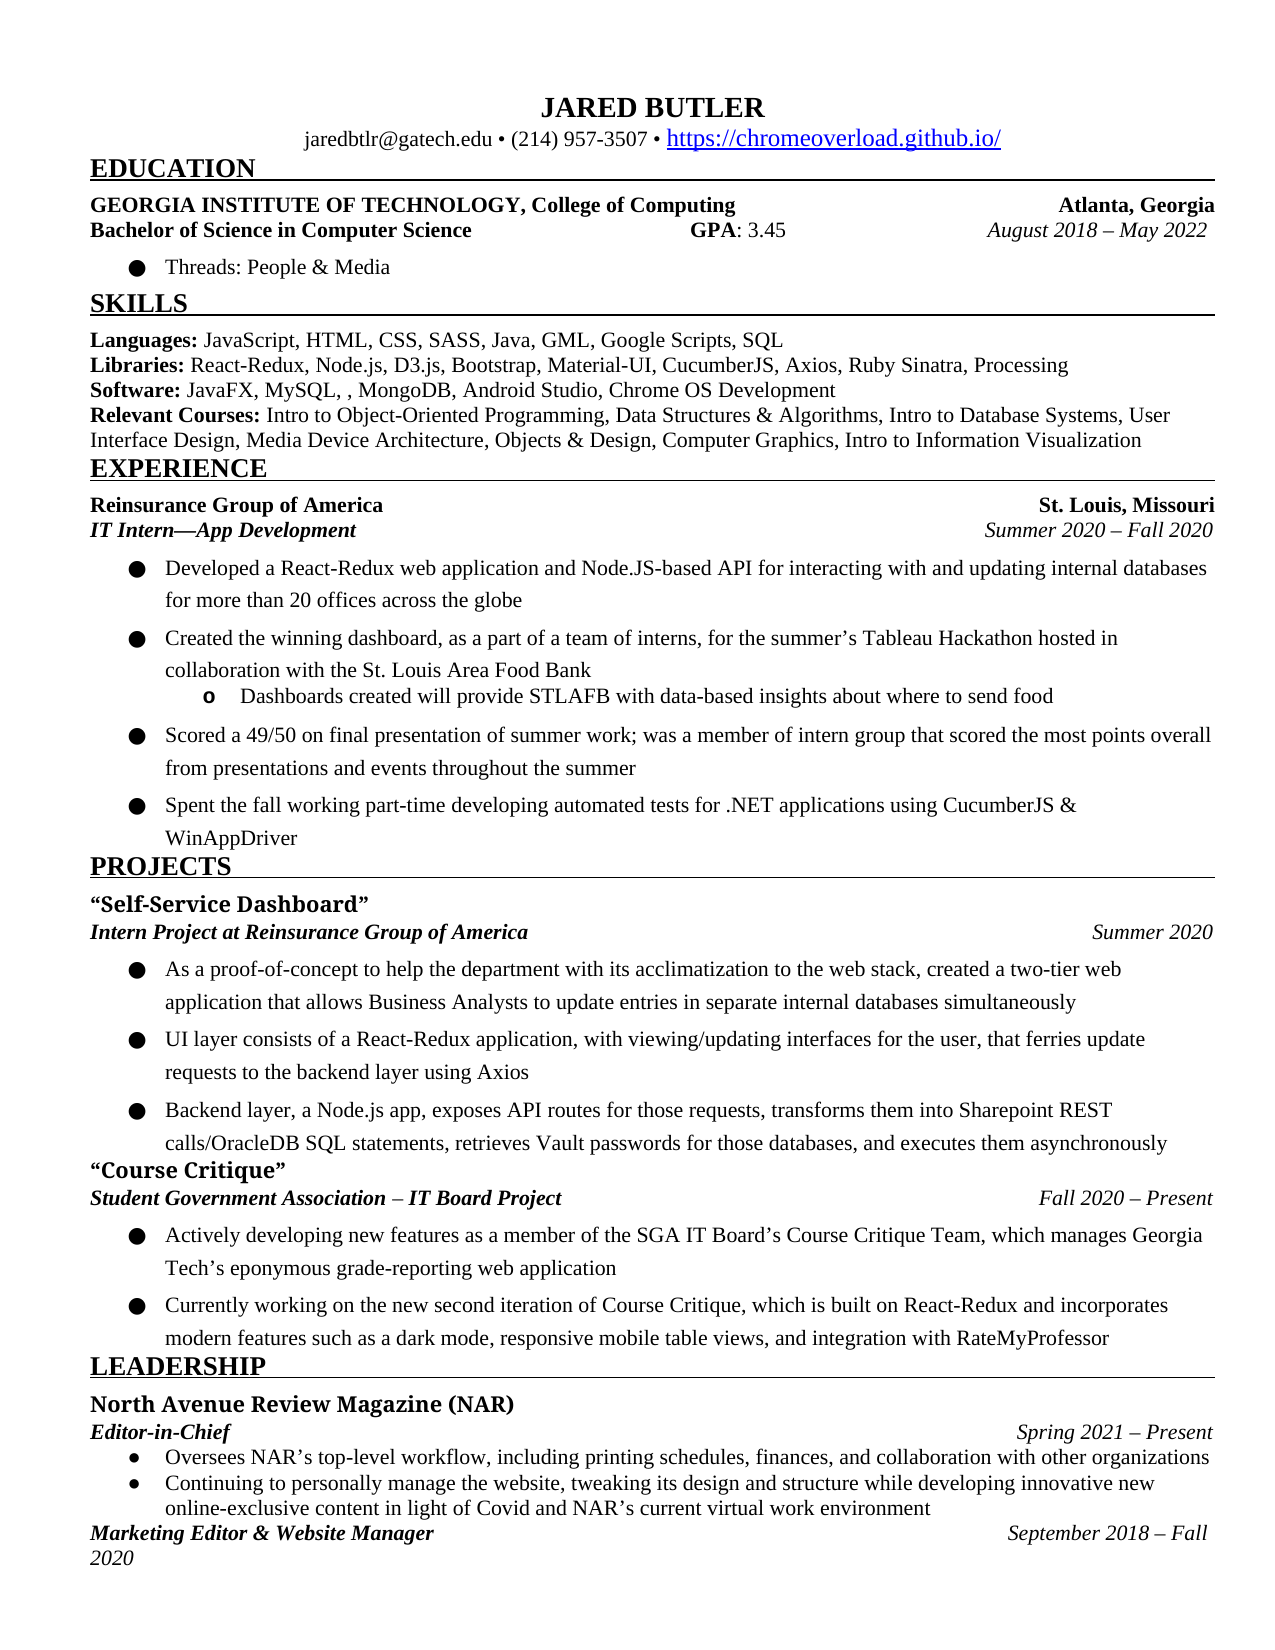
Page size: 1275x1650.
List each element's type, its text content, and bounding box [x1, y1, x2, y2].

text Relevant Courses: Intro to Object-Oriented Programming, Data Structures & Algorithms, Intro to Database Systems, User Interface Design, Media Device Architecture, Objects & Design, Computer Graphics, Intro to Information Visualization [90, 402, 1215, 453]
list Developed a React-Redux web application and Node.JS-based API for interacting with and updating internal databases for more than 20 offices across the globe [127, 542, 1215, 613]
text SKILLS [90, 287, 1215, 314]
text Marketing Editor & Website Manager September 2018 – Fall 2020 [90, 1520, 1215, 1570]
subtitle JARED BUTLER [90, 90, 1215, 123]
text Intern Project at Reinsurance Group of America Summer 2020 [90, 919, 1215, 944]
list Currently working on the new second iteration of Course Critique, which is built on React-Redux and incorporates modern features such as a dark mode, responsive mobile table views, and integration with RateMyProfessor [127, 1280, 1215, 1350]
text Libraries: React-Redux, Node.js, D3.js, Bootstrap, Material-UI, CucumberJS, Axios, Ruby Sinatra, Processing [90, 352, 1215, 377]
text “Course Critique” [90, 1155, 1215, 1184]
text Editor-in-Chief Spring 2021 – Present [90, 1419, 1215, 1444]
list Oversees NAR’s top-level workflow, including printing schedules, finances, and collaboration with other organizations [127, 1444, 1215, 1469]
text Bachelor of Science in Computer Science GPA: 3.45 August 2018 – May 2022 [90, 217, 1215, 242]
list Created the winning dashboard, as a part of a team of interns, for the summer’s Tableau Hackathon hosted in collaboration with the St. Louis Area Food Bank [127, 613, 1215, 683]
list Actively developing new features as a member of the SGA IT Board’s Course Critique Team, which manages Georgia Tech’s eponymous grade-reporting web application [127, 1210, 1215, 1280]
list Backend layer, a Node.js app, exposes API routes for those requests, transforms them into Sharepoint REST calls/OracleDB SQL statements, retrieves Vault passwords for those databases, and executes them asynchronously [127, 1084, 1215, 1155]
text EDUCATION [90, 152, 1215, 179]
text North Avenue Review Magazine (NAR) [90, 1389, 1215, 1419]
text Reinsurance Group of America St. Louis, Missouri [90, 492, 1215, 517]
list Spent the fall working part-time developing automated tests for .NET applications using CucumberJS & WinAppDriver [127, 780, 1215, 850]
text GEORGIA INSTITUTE OF TECHNOLOGY, College of Computing Atlanta, Georgia [90, 192, 1215, 217]
list Scored a 49/50 on final presentation of summer work; was a member of intern group that scored the most points overall from presentations and events throughout the summer [127, 710, 1215, 780]
text “Self-Service Dashboard” [90, 889, 1215, 919]
list UI layer consists of a React-Redux application, with viewing/updating interfaces for the user, that ferries update requests to the backend layer using Axios [127, 1014, 1215, 1084]
text Software: JavaFX, MySQL, , MongoDB, Android Studio, Chrome OS Development [90, 377, 1215, 402]
text Languages: JavaScript, HTML, CSS, SASS, Java, GML, Google Scripts, SQL [90, 327, 1215, 352]
list As a proof-of-concept to help the department with its acclimatization to the web stack, created a two-tier web application that allows Business Analysts to update entries in separate internal databases simultaneously [127, 944, 1215, 1014]
text IT Intern—App Development Summer 2020 – Fall 2020 [90, 517, 1215, 542]
text LEADERSHIP [90, 1350, 1215, 1377]
text PROJECTS [90, 850, 1215, 877]
list Dashboards created will provide STLAFB with data-based insights about where to send food [202, 683, 1215, 710]
text Student Government Association – IT Board Project Fall 2020 – Present [90, 1184, 1215, 1210]
text jaredbtlr@gatech.edu • (214) 957-3507 • https://chromeoverload.github.io/ [90, 123, 1215, 152]
text EXPERIENCE [90, 453, 1215, 480]
list Continuing to personally manage the website, tweaking its design and structure while developing innovative new online-exclusive content in light of Covid and NAR’s current virtual work environment [127, 1469, 1215, 1520]
list Threads: People & Media [127, 242, 1215, 287]
